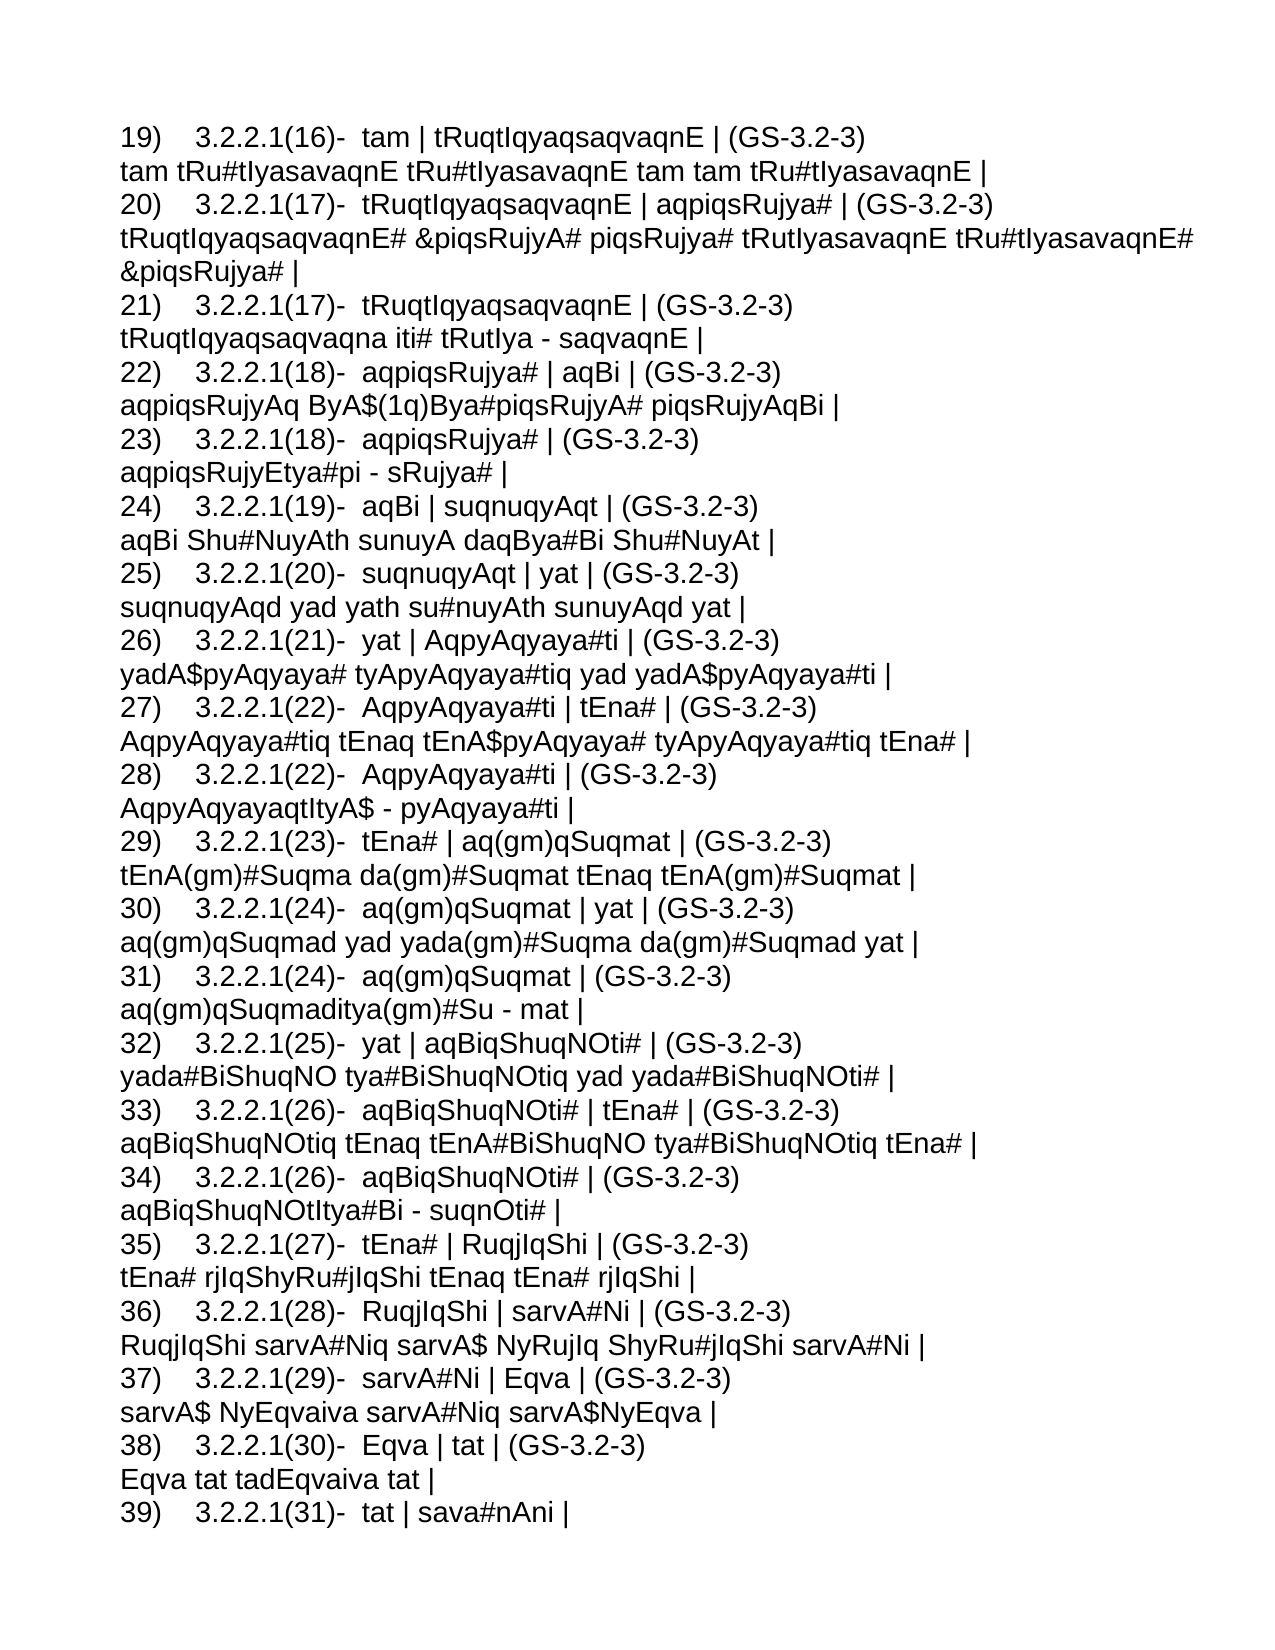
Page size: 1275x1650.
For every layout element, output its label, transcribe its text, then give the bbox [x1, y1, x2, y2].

text tRuqtIqyaqsaqvaqna iti# tRutIya - saqvaqnE | [120, 321, 1200, 355]
text 29) 3.2.2.1(23)- tEna# | aq(gm)qSuqmat | (GS-3.2-3) [120, 824, 1200, 858]
text 35) 3.2.2.1(27)- tEna# | RuqjIqShi | (GS-3.2-3) [120, 1227, 1200, 1260]
text AqpyAqyaya#tiq tEnaq tEnA$pyAqyaya# tyApyAqyaya#tiq tEna# | [120, 724, 1200, 757]
text 20) 3.2.2.1(17)- tRuqtIqyaqsaqvaqnE | aqpiqsRujya# | (GS-3.2-3) [120, 187, 1200, 221]
text yada#BiShuqNO tya#BiShuqNOtiq yad yada#BiShuqNOti# | [120, 1059, 1200, 1093]
text AqpyAqyayaqtItyA$ - pyAqyaya#ti | [120, 791, 1200, 824]
text 32) 3.2.2.1(25)- yat | aqBiqShuqNOti# | (GS-3.2-3) [120, 1026, 1200, 1059]
text 30) 3.2.2.1(24)- aq(gm)qSuqmat | yat | (GS-3.2-3) [120, 891, 1200, 925]
text aqBiqShuqNOtItya#Bi - suqnOti# | [120, 1193, 1200, 1227]
text aqBi Shu#NuyAth sunuyA daqBya#Bi Shu#NuyAt | [120, 522, 1200, 556]
text 26) 3.2.2.1(21)- yat | AqpyAqyaya#ti | (GS-3.2-3) [120, 623, 1200, 657]
text aqpiqsRujyEtya#pi - sRujya# | [120, 455, 1200, 489]
text tEna# rjIqShyRu#jIqShi tEnaq tEna# rjIqShi | [120, 1260, 1200, 1294]
text RuqjIqShi sarvA#Niq sarvA$ NyRujIq ShyRu#jIqShi sarvA#Ni | [120, 1327, 1200, 1361]
text 27) 3.2.2.1(22)- AqpyAqyaya#ti | tEna# | (GS-3.2-3) [120, 690, 1200, 724]
text aq(gm)qSuqmaditya(gm)#Su - mat | [120, 992, 1200, 1026]
text 21) 3.2.2.1(17)- tRuqtIqyaqsaqvaqnE | (GS-3.2-3) [120, 288, 1200, 321]
text suqnuqyAqd yad yath su#nuyAth sunuyAqd yat | [120, 589, 1200, 623]
text 25) 3.2.2.1(20)- suqnuqyAqt | yat | (GS-3.2-3) [120, 556, 1200, 589]
text 28) 3.2.2.1(22)- AqpyAqyaya#ti | (GS-3.2-3) [120, 757, 1200, 791]
text tRuqtIqyaqsaqvaqnE# &piqsRujyA# piqsRujya# tRutIyasavaqnE tRu#tIyasavaqnE# &piqsRujya# | [120, 221, 1200, 288]
text tam tRu#tIyasavaqnE tRu#tIyasavaqnE tam tam tRu#tIyasavaqnE | [120, 153, 1200, 187]
text 36) 3.2.2.1(28)- RuqjIqShi | sarvA#Ni | (GS-3.2-3) [120, 1294, 1200, 1327]
text aqpiqsRujyAq ByA$(1q)Bya#piqsRujyA# piqsRujyAqBi | [120, 388, 1200, 422]
text 39) 3.2.2.1(31)- tat | sava#nAni | [120, 1495, 1200, 1529]
text 24) 3.2.2.1(19)- aqBi | suqnuqyAqt | (GS-3.2-3) [120, 489, 1200, 522]
text 31) 3.2.2.1(24)- aq(gm)qSuqmat | (GS-3.2-3) [120, 958, 1200, 992]
text aqBiqShuqNOtiq tEnaq tEnA#BiShuqNO tya#BiShuqNOtiq tEna# | [120, 1126, 1200, 1160]
text 19) 3.2.2.1(16)- tam | tRuqtIqyaqsaqvaqnE | (GS-3.2-3) [120, 120, 1200, 153]
text 38) 3.2.2.1(30)- Eqva | tat | (GS-3.2-3) [120, 1428, 1200, 1462]
text sarvA$ NyEqvaiva sarvA#Niq sarvA$NyEqva | [120, 1394, 1200, 1428]
text tEnA(gm)#Suqma da(gm)#Suqmat tEnaq tEnA(gm)#Suqmat | [120, 858, 1200, 891]
text aq(gm)qSuqmad yad yada(gm)#Suqma da(gm)#Suqmad yat | [120, 925, 1200, 958]
text Eqva tat tadEqvaiva tat | [120, 1462, 1200, 1495]
text 37) 3.2.2.1(29)- sarvA#Ni | Eqva | (GS-3.2-3) [120, 1361, 1200, 1394]
text 22) 3.2.2.1(18)- aqpiqsRujya# | aqBi | (GS-3.2-3) [120, 355, 1200, 388]
text 34) 3.2.2.1(26)- aqBiqShuqNOti# | (GS-3.2-3) [120, 1160, 1200, 1193]
text yadA$pyAqyaya# tyApyAqyaya#tiq yad yadA$pyAqyaya#ti | [120, 657, 1200, 690]
text 23) 3.2.2.1(18)- aqpiqsRujya# | (GS-3.2-3) [120, 422, 1200, 455]
text 33) 3.2.2.1(26)- aqBiqShuqNOti# | tEna# | (GS-3.2-3) [120, 1093, 1200, 1126]
